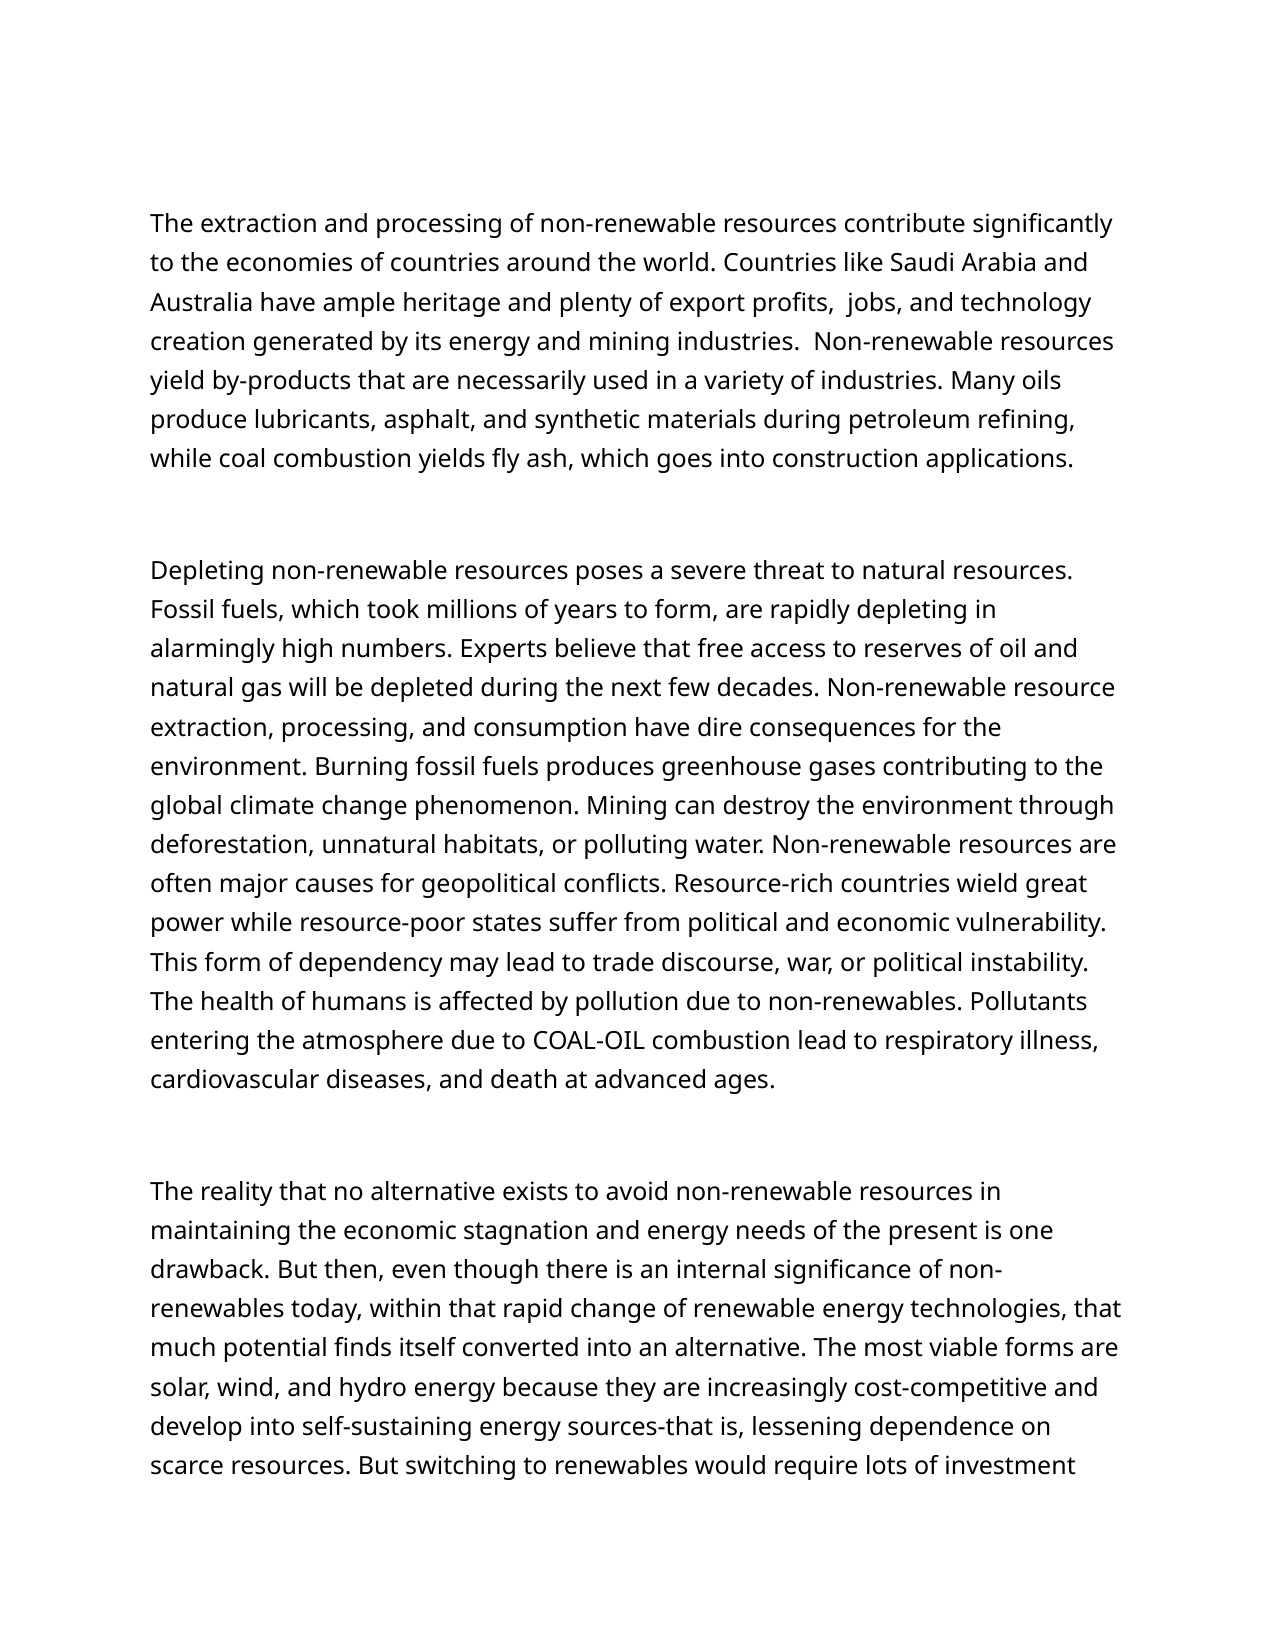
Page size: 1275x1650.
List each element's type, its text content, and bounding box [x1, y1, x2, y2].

text Depleting non-renewable resources poses a severe threat to natural resources. Fossil fuels, which ​took millions of years to form, are rapidly depleting​ in alarmingly high numbers. Experts believe that free access to reserves of oil and natural gas will be depleted during the next few decades. Non-renewable resource extraction, processing, and consumption have dire consequences for the environment. Burning fossil fuels produces greenhouse gases contributing to the global climate change phenomenon. Mining can destroy the environment through deforestation, unnatural habitats, or polluting water. Non-renewable resources are often major causes for geopolitical conflicts. Resource-rich countries wield great power while resource-poor states suffer from political and economic vulnerability. This form of dependency may lead to trade discourse, war, or political instability. The health of humans is affected by pollution due to non-renewables. Pollutants entering the atmosphere due to COAL-OIL combustion lead to respiratory illness, cardiovascular diseases, and death at advanced ages. [150, 552, 1125, 1096]
text The extraction and processing of non-renewable resources contribute significantly to the economies of countries around the world. Countries like Saudi Arabia and Australia have ample heritage and plenty of export profits, jobs, and technology creation generated by its energy and mining industries. Non-renewable resources yield by-products that are necessarily used in a variety of industries. Many oils produce lubricants, asphalt, and synthetic materials during petroleum refining, while coal combustion yields fly ash, which goes into construction applications. [150, 206, 1125, 475]
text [150, 1173, 1125, 1482]
